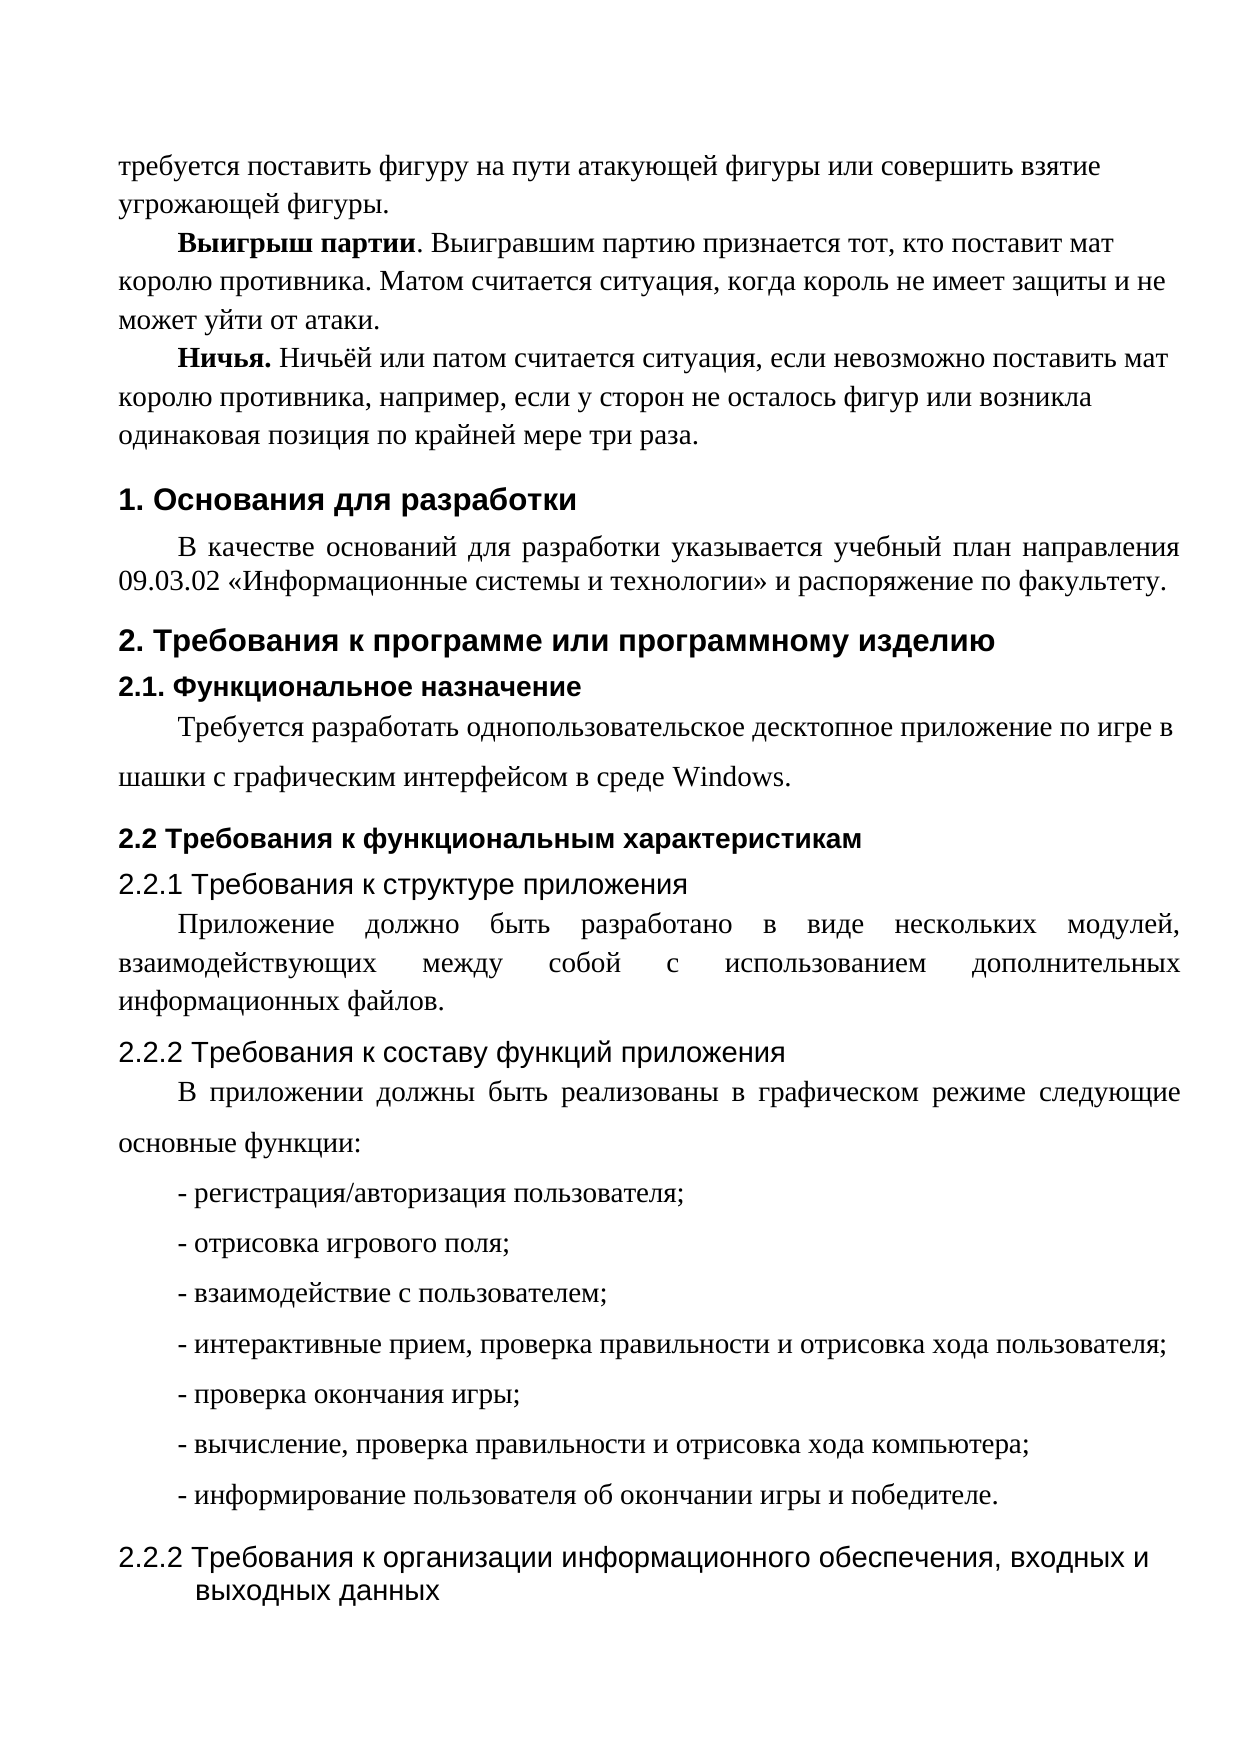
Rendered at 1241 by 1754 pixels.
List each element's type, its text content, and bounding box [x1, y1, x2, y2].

text - взаимодействие с пользователем; [118, 1276, 1181, 1309]
text - интерактивные прием, проверка правильности и отрисовка хода пользователя; [118, 1326, 1181, 1359]
text 2.2.2 Требования к составу функций приложения [118, 1034, 1181, 1068]
text 2. Требования к программе или программному изделию [118, 622, 1181, 657]
text В приложении должны быть реализованы в графическом режиме следующие основные функции: [118, 1074, 1181, 1158]
text Выигрыш партии. Выигравшим партию признается тот, кто поставит мат королю противника. Матом считается ситуация, когда король не имеет защиты и не может уйти от атаки. [118, 225, 1181, 335]
text Приложение должно быть разработано в виде нескольких модулей, взаимодействующих между собой с использованием дополнительных информационных файлов. [118, 906, 1181, 1017]
text - отрисовка игрового поля; [118, 1225, 1181, 1259]
text 2.2.1 Требования к структуре приложения [118, 867, 1181, 900]
text Ничья. Ничьёй или патом считается ситуация, если невозможно поставить мат королю противника, например, если у сторон не осталось фигур или возникла одинаковая позиция по крайней мере три раза. [118, 340, 1181, 451]
text 2.2.2 Требования к организации информационного обеспечения, входных и выходных данных [118, 1540, 1181, 1607]
text 2.2 Требования к функциональным характеристикам [118, 822, 1181, 854]
text 2.1. Функциональное назначение [118, 670, 1181, 702]
text Требуется разработать однопользовательское десктопное приложение по игре в шашки с графическим интерфейсом в среде Windows. [118, 709, 1181, 792]
text - проверка окончания игры; [118, 1376, 1181, 1410]
text В качестве оснований для разработки указывается учебный план направления 09.03.02 «Информационные системы и технологии» и распоряжение по факультету. [118, 529, 1181, 597]
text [118, 148, 1181, 220]
text - вычисление, проверка правильности и отрисовка хода компьютера; [118, 1427, 1181, 1460]
text - информирование пользователя об окончании игры и победителе. [118, 1477, 1181, 1510]
text - регистрация/авторизация пользователя; [118, 1175, 1181, 1208]
text 1. Основания для разработки [118, 481, 1181, 517]
